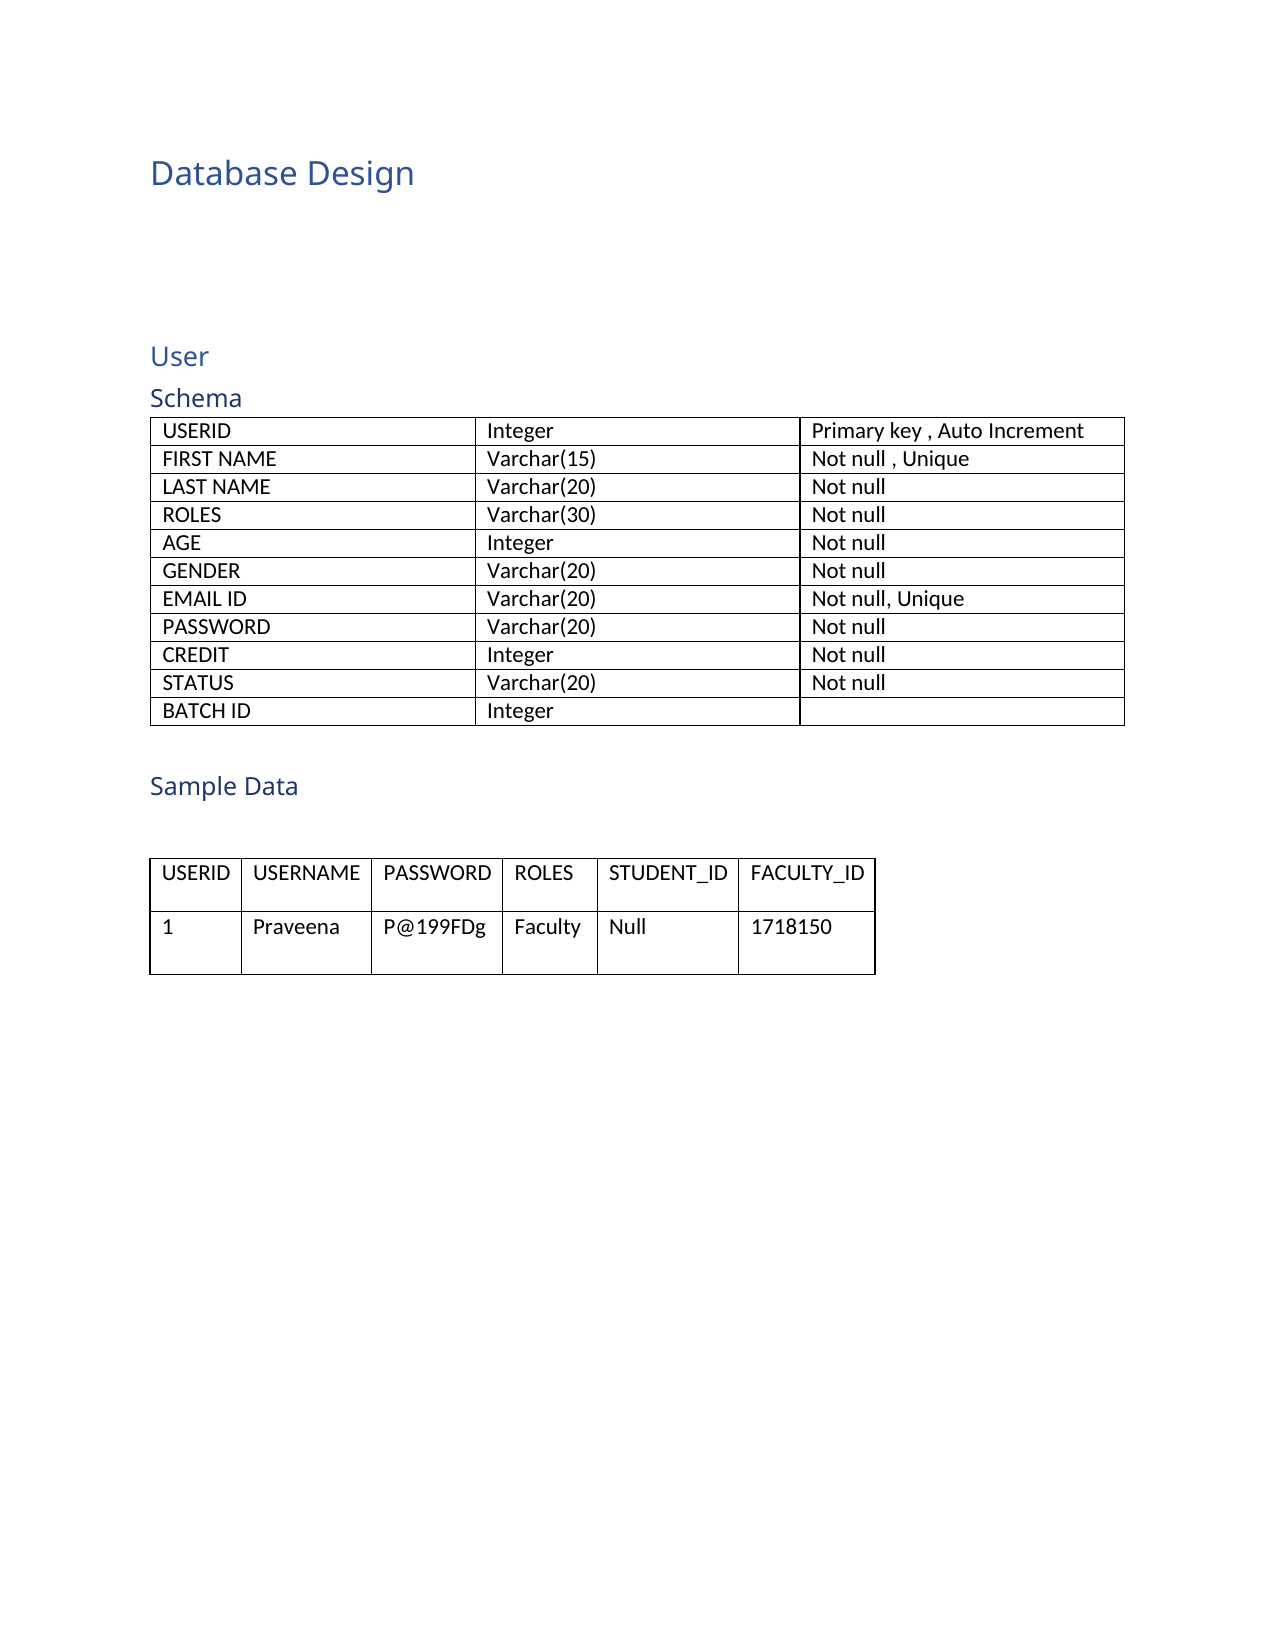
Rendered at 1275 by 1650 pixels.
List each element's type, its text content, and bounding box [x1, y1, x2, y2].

subtitle Schema [150, 381, 1206, 415]
subtitle Sample Data [150, 769, 1206, 803]
table_cell Varchar(30) [476, 502, 799, 529]
table_header STUDENT_ID [598, 859, 738, 911]
table_cell GENDER [151, 558, 475, 585]
table_header Primary key , Auto Increment [801, 418, 1124, 445]
table_cell Varchar(20) [476, 558, 799, 585]
table_header ROLES [503, 859, 597, 911]
table_cell Not null [801, 614, 1124, 641]
table_cell ROLES [151, 502, 475, 529]
table_cell 1718150 [739, 912, 874, 974]
table_cell Varchar(20) [476, 474, 799, 501]
table_cell [801, 698, 1124, 724]
table_cell Not null, Unique [801, 586, 1124, 613]
table_cell Varchar(20) [476, 586, 799, 613]
table_header PASSWORD [372, 859, 502, 911]
table_header USERID [151, 859, 241, 911]
table_cell Not null [801, 474, 1124, 501]
table_cell AGE [151, 530, 475, 557]
table_cell Not null [801, 642, 1124, 669]
table_cell Null [598, 912, 738, 974]
table_cell 1 [151, 912, 241, 974]
table_cell Integer [476, 698, 799, 724]
subtitle Database Design [150, 150, 1206, 195]
table_cell Not null [801, 530, 1124, 557]
table_cell Praveena [242, 912, 371, 974]
table_cell Integer [476, 642, 799, 669]
table_cell Not null [801, 670, 1124, 697]
table_cell Not null [801, 502, 1124, 529]
table_cell Varchar(15) [476, 446, 799, 473]
table_cell P@199FDg [372, 912, 502, 974]
table_header FACULTY_ID [739, 859, 874, 911]
table_cell EMAIL ID [151, 586, 475, 613]
subtitle User [150, 337, 1206, 374]
table_cell Varchar(20) [476, 614, 799, 641]
table_cell BATCH ID [151, 698, 475, 724]
table_header USERNAME [242, 859, 371, 911]
table_cell Faculty [503, 912, 597, 974]
table_cell LAST NAME [151, 474, 475, 501]
table_cell STATUS [151, 670, 475, 697]
table_cell Not null [801, 558, 1124, 585]
table_cell Integer [476, 530, 799, 557]
table_cell Varchar(20) [476, 670, 799, 697]
table_cell PASSWORD [151, 614, 475, 641]
table_header USERID [151, 418, 475, 445]
table_cell Not null , Unique [801, 446, 1124, 473]
table_cell FIRST NAME [151, 446, 475, 473]
table_cell CREDIT [151, 642, 475, 669]
table_header Integer [476, 418, 799, 445]
